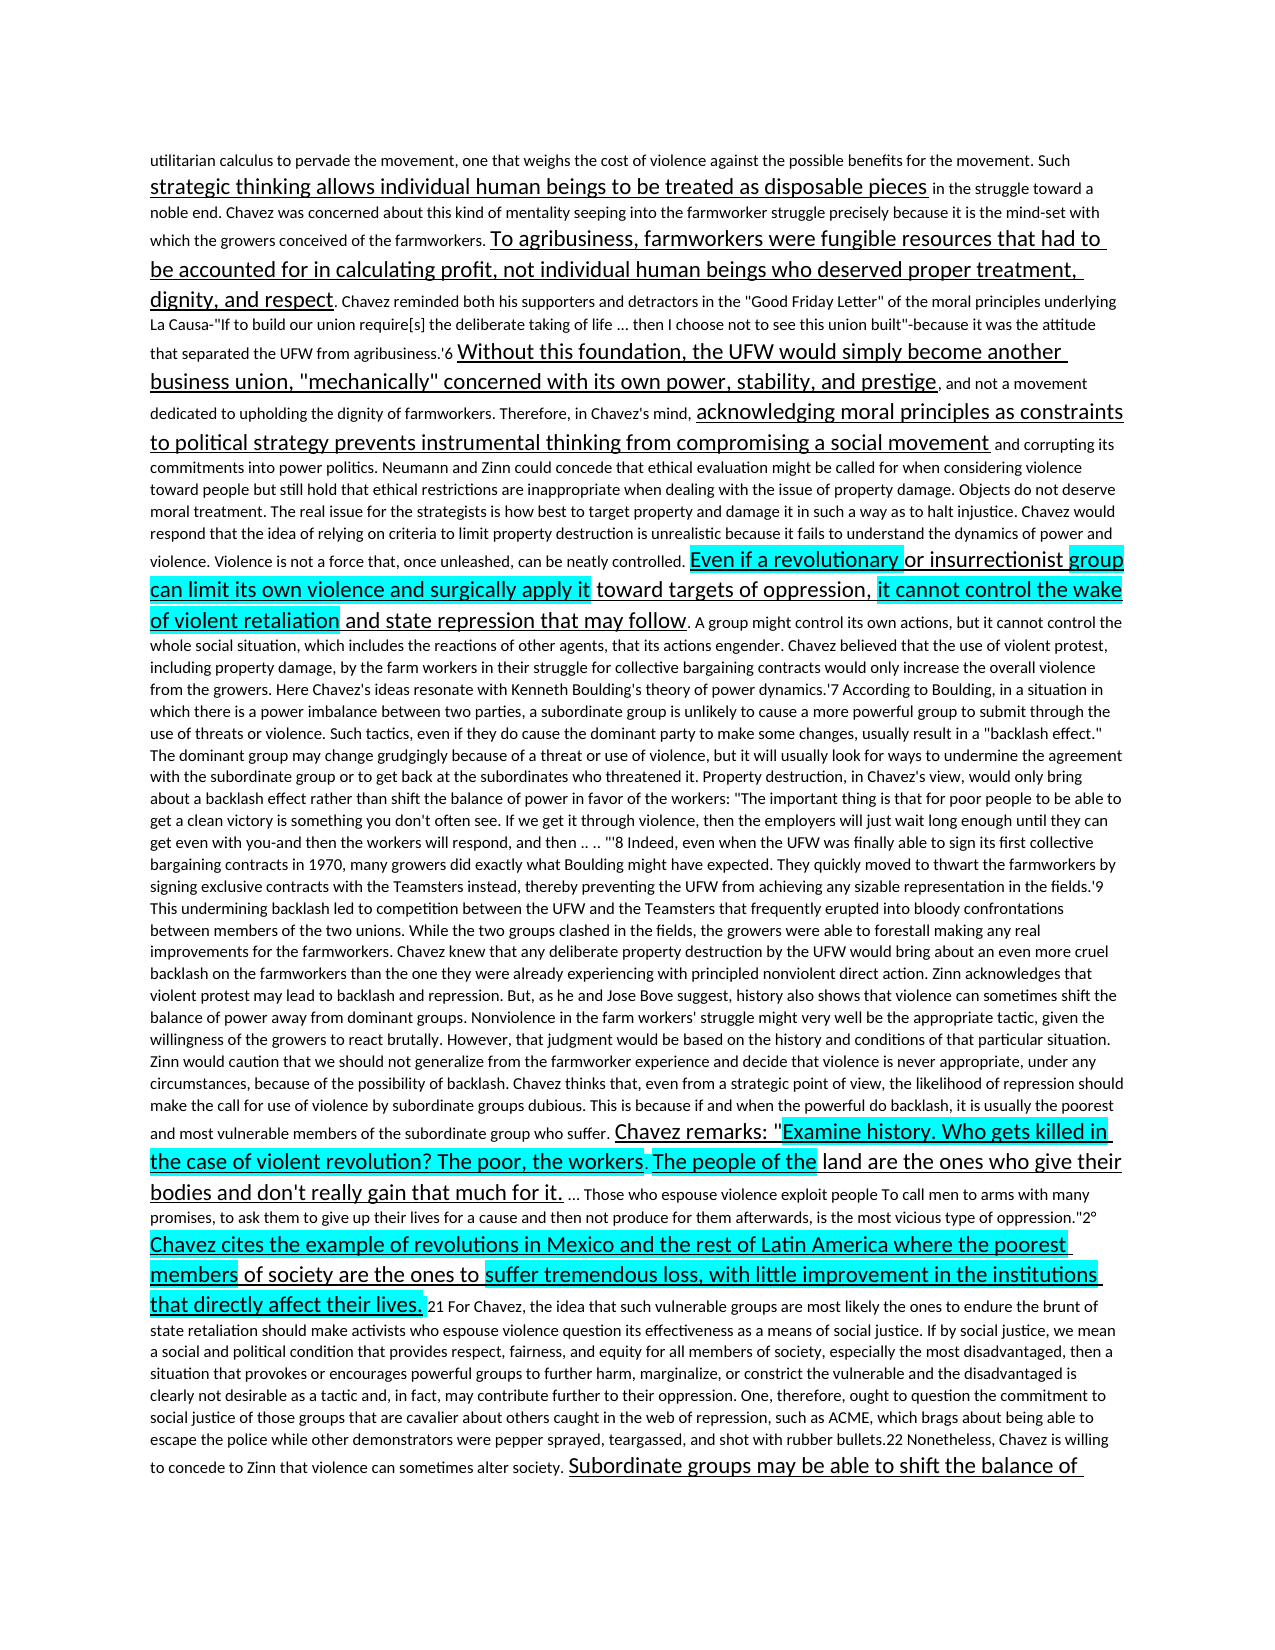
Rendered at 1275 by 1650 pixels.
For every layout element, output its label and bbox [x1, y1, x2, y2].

text [150, 150, 1125, 1480]
